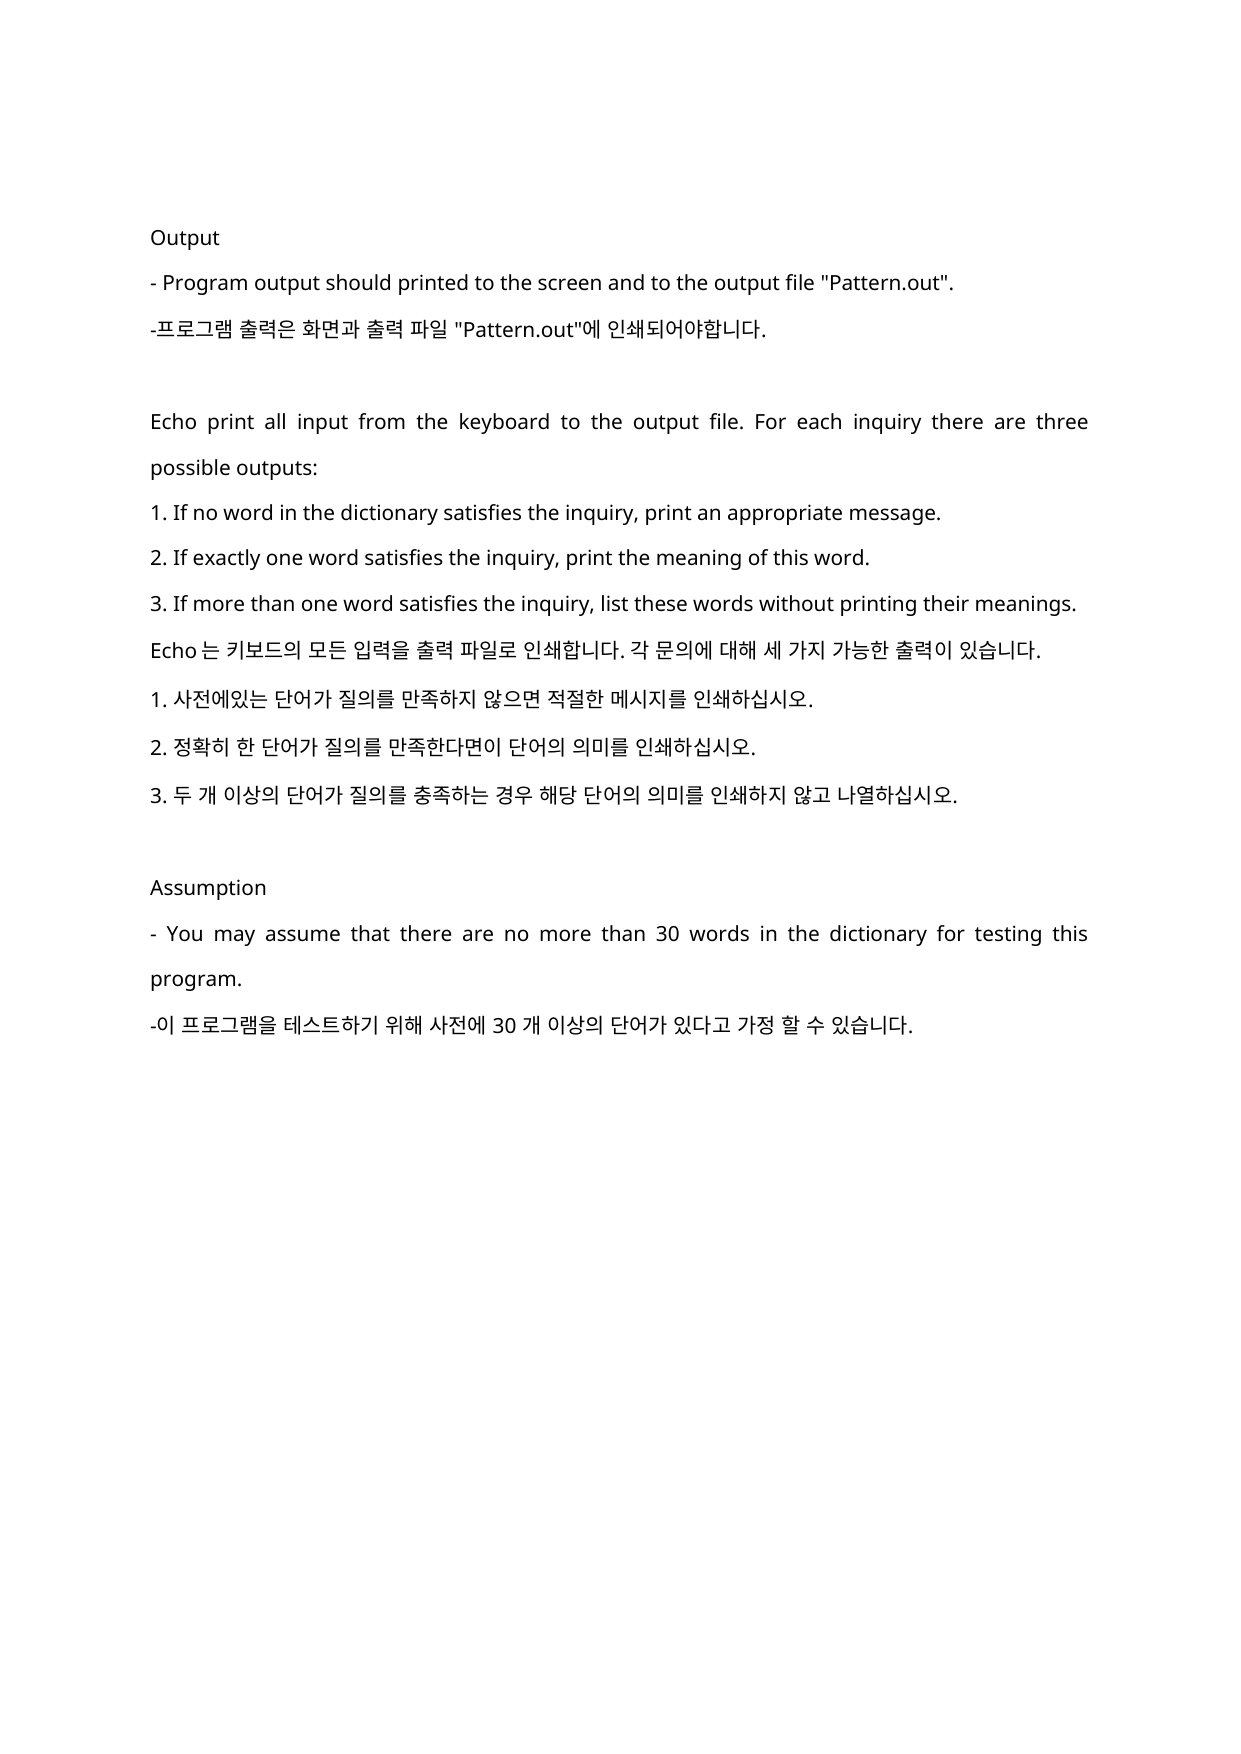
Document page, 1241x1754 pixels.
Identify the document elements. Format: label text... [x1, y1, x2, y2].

text - Program output should printed to the screen and to the output file "Pattern.out". [150, 268, 1090, 296]
text 1. If no word in the dictionary satisfies the inquiry, print an appropriate message. [150, 498, 1090, 527]
text 3. If more than one word satisfies the inquiry, list these words without printing their meanings. [150, 589, 1090, 617]
text Echo는 키보드의 모든 입력을 출력 파일로 인쇄합니다. 각 문의에 대해 세 가지 가능한 출력이 있습니다. [150, 634, 1090, 665]
text Assumption [150, 873, 1090, 902]
text Echo print all input from the keyboard to the output file. For each inquiry there are three possible outputs: [150, 407, 1090, 481]
text 2. 정확히 한 단어가 질의를 만족한다면이 단어의 의미를 인쇄하십시오. [150, 731, 1090, 762]
text - You may assume that there are no more than 30 words in the dictionary for testing this program. [150, 919, 1090, 993]
text 2. If exactly one word satisfies the inquiry, print the meaning of this word. [150, 543, 1090, 572]
text -이 프로그램을 테스트하기 위해 사전에 30 개 이상의 단어가 있다고 가정 할 수 있습니다. [150, 1010, 1090, 1040]
text 3. 두 개 이상의 단어가 질의를 충족하는 경우 해당 단어의 의미를 인쇄하지 않고 나열하십시오. [150, 780, 1090, 810]
text -프로그램 출력은 화면과 출력 파일 "Pattern.out"에 인쇄되어야합니다. [150, 313, 1090, 344]
text Output [150, 223, 1090, 251]
text 1. 사전에있는 단어가 질의를 만족하지 않으면 적절한 메시지를 인쇄하십시오. [150, 683, 1090, 713]
